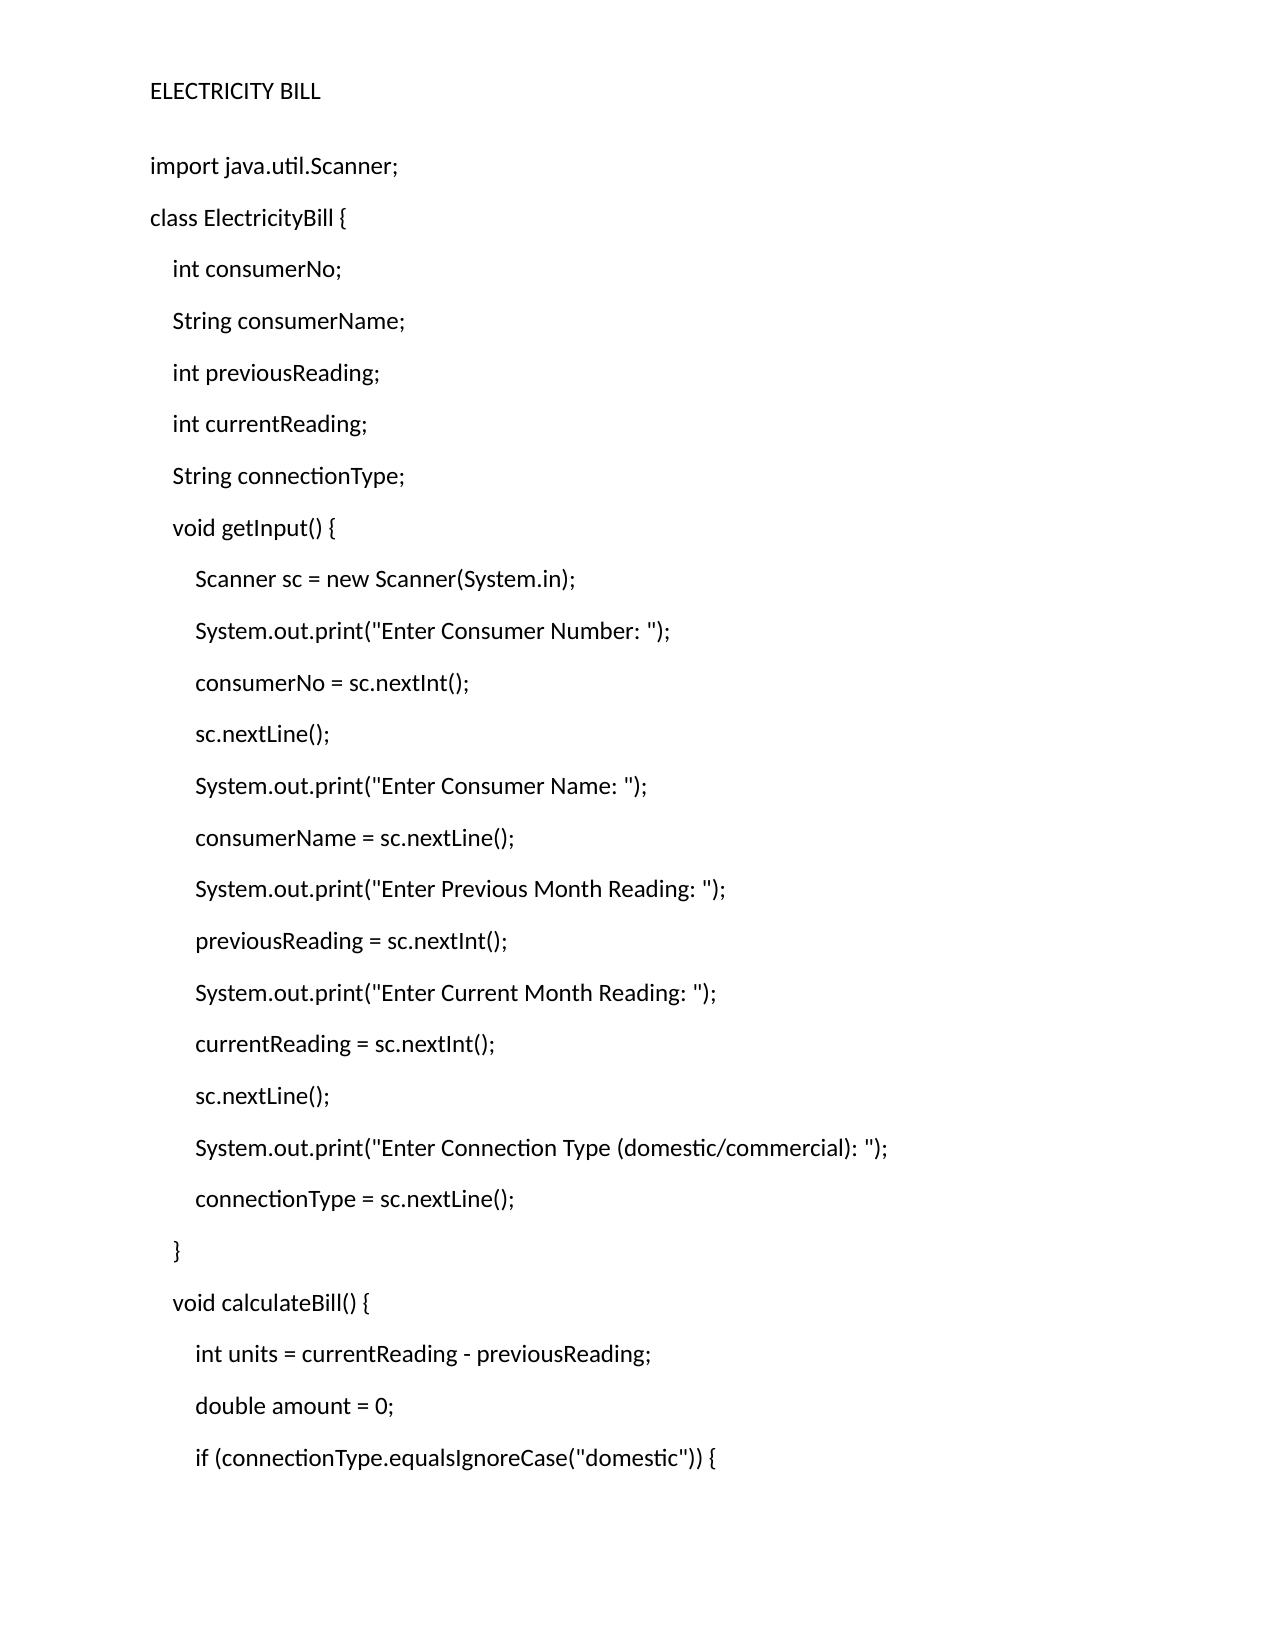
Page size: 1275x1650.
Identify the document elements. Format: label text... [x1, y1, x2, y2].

text String consumerName; [150, 305, 1125, 336]
text double amount = 0; [150, 1390, 1125, 1421]
text import java.util.Scanner; [150, 150, 1125, 181]
text System.out.print("Enter Current Month Reading: "); [150, 977, 1125, 1007]
text System.out.print("Enter Previous Month Reading: "); [150, 873, 1125, 904]
text int previousReading; [150, 357, 1125, 387]
text System.out.print("Enter Consumer Name: "); [150, 770, 1125, 801]
text System.out.print("Enter Consumer Number: "); [150, 615, 1125, 646]
text consumerName = sc.nextLine(); [150, 822, 1125, 852]
text if (connectionType.equalsIgnoreCase("domestic")) { [150, 1442, 1125, 1472]
text consumerNo = sc.nextInt(); [150, 667, 1125, 697]
text int consumerNo; [150, 253, 1125, 284]
text } [150, 1235, 1125, 1266]
text connectionType = sc.nextLine(); [150, 1183, 1125, 1214]
text int currentReading; [150, 408, 1125, 439]
text System.out.print("Enter Connection Type (domestic/commercial): "); [150, 1132, 1125, 1162]
text int units = currentReading - previousReading; [150, 1338, 1125, 1369]
text void getInput() { [150, 512, 1125, 542]
text String connectionType; [150, 460, 1125, 491]
text void calculateBill() { [150, 1287, 1125, 1317]
text previousReading = sc.nextInt(); [150, 925, 1125, 956]
text class ElectricityBill { [150, 202, 1125, 232]
text sc.nextLine(); [150, 1080, 1125, 1111]
text sc.nextLine(); [150, 718, 1125, 749]
text currentReading = sc.nextInt(); [150, 1028, 1125, 1059]
text Scanner sc = new Scanner(System.in); [150, 563, 1125, 594]
